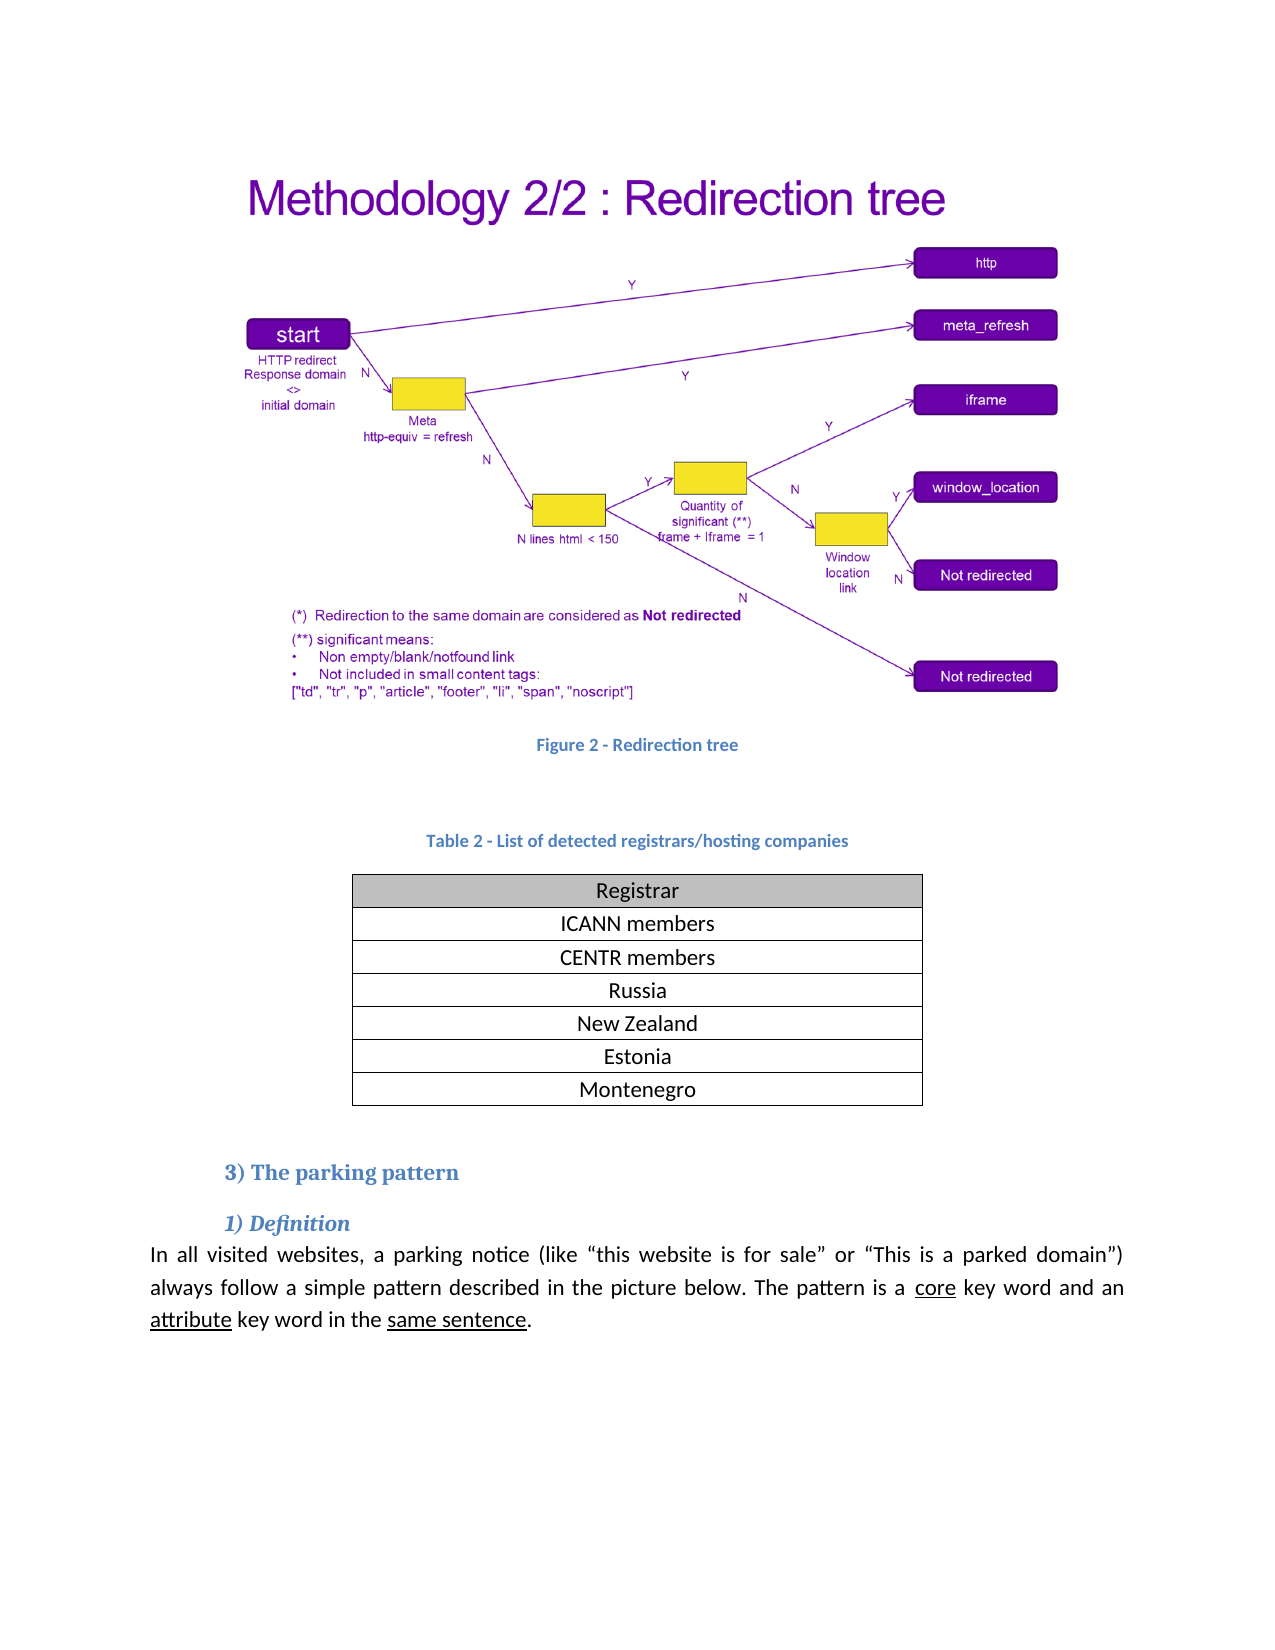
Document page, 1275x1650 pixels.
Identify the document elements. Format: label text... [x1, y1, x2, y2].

table_cell Montenegro [353, 1073, 922, 1105]
table_cell Russia [353, 974, 922, 1006]
text In all visited websites, a parking notice (like “this website is for sale” or “This is a parked domain”) always follow a simple pattern described in the picture below. The pattern is a core key word and an attribute key word in the same sentence. [150, 1241, 1125, 1333]
table_cell ICANN members [353, 908, 922, 940]
text Figure 2 - Redirection tree [150, 733, 1125, 756]
table_cell Estonia [353, 1040, 922, 1072]
subtitle 3) The parking pattern [150, 1159, 1125, 1186]
table_cell CENTR members [353, 941, 922, 973]
subtitle 1) Definition [150, 1210, 1125, 1237]
picture [217, 150, 1058, 708]
table_cell New Zealand [353, 1007, 922, 1039]
table_header Registrar [353, 875, 922, 907]
